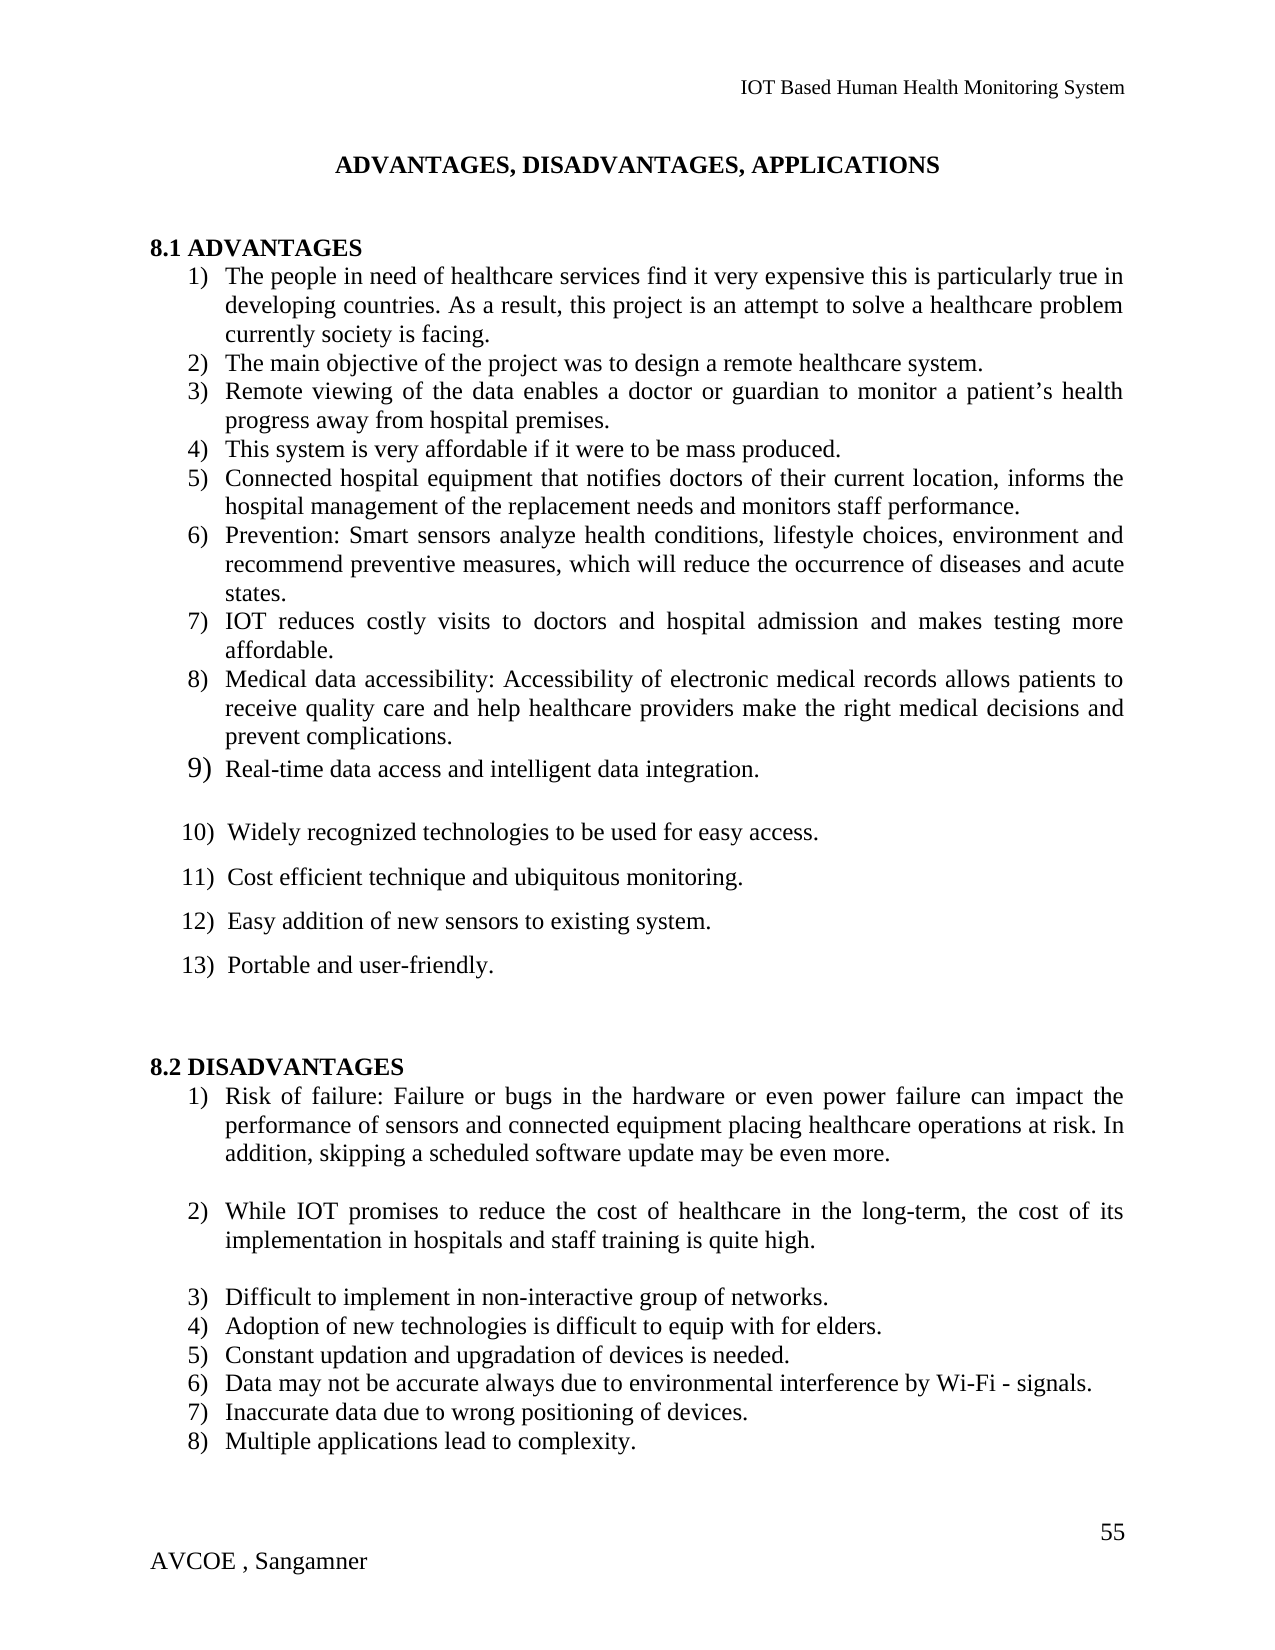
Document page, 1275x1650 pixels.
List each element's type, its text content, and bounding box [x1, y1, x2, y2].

list Connected hospital equipment that notifies doctors of their current location, informs the hospital management of the replacement needs and monitors staff performance. [187, 463, 1125, 520]
text 8.2 DISADVANTAGES [150, 1052, 1125, 1081]
list Prevention: Smart sensors analyze health conditions, lifestyle choices, environment and recommend preventive measures, which will reduce the occurrence of diseases and acute states. [187, 520, 1125, 606]
list Risk of failure: Failure or bugs in the hardware or even power failure can impact the performance of sensors and connected equipment placing healthcare operations at risk. In addition, skipping a scheduled software update may be even more. [187, 1081, 1125, 1167]
list Constant updation and upgradation of devices is needed. [187, 1340, 1125, 1368]
list Real-time data access and intelligent data integration. [187, 750, 1125, 784]
list Medical data accessibility: Accessibility of electronic medical records allows patients to receive quality care and help healthcare providers make the right medical decisions and prevent complications. [187, 664, 1125, 750]
list Data may not be accurate always due to environmental interference by Wi-Fi - signals. [187, 1368, 1125, 1397]
text 10) Widely recognized technologies to be used for easy access. [150, 817, 1125, 846]
list Inaccurate data due to wrong positioning of devices. [187, 1397, 1125, 1426]
list Remote viewing of the data enables a doctor or guardian to monitor a patient’s health progress away from hospital premises. [187, 376, 1125, 434]
list Multiple applications lead to complexity. [187, 1426, 1125, 1455]
list Difficult to implement in non-interactive group of networks. [187, 1282, 1125, 1311]
list This system is very affordable if it were to be mass produced. [187, 434, 1125, 463]
text 12) Easy addition of new sensors to existing system. [150, 906, 1125, 935]
text 11) Cost efficient technique and ubiquitous monitoring. [150, 862, 1125, 890]
text ADVANTAGES, DISADVANTAGES, APPLICATIONS [150, 150, 1125, 179]
text 13) Portable and user-friendly. [150, 950, 1125, 979]
text 8.1 ADVANTAGES [150, 233, 1125, 261]
list The main objective of the project was to design a remote healthcare system. [187, 348, 1125, 376]
list Adoption of new technologies is difficult to equip with for elders. [187, 1311, 1125, 1340]
list The people in need of healthcare services find it very expensive this is particularly true in developing countries. As a result, this project is an attempt to solve a healthcare problem currently society is facing. [187, 261, 1125, 348]
list IOT reduces costly visits to doctors and hospital admission and makes testing more affordable. [187, 606, 1125, 664]
list While IOT promises to reduce the cost of healthcare in the long-term, the cost of its implementation in hospitals and staff training is quite high. [187, 1196, 1125, 1253]
